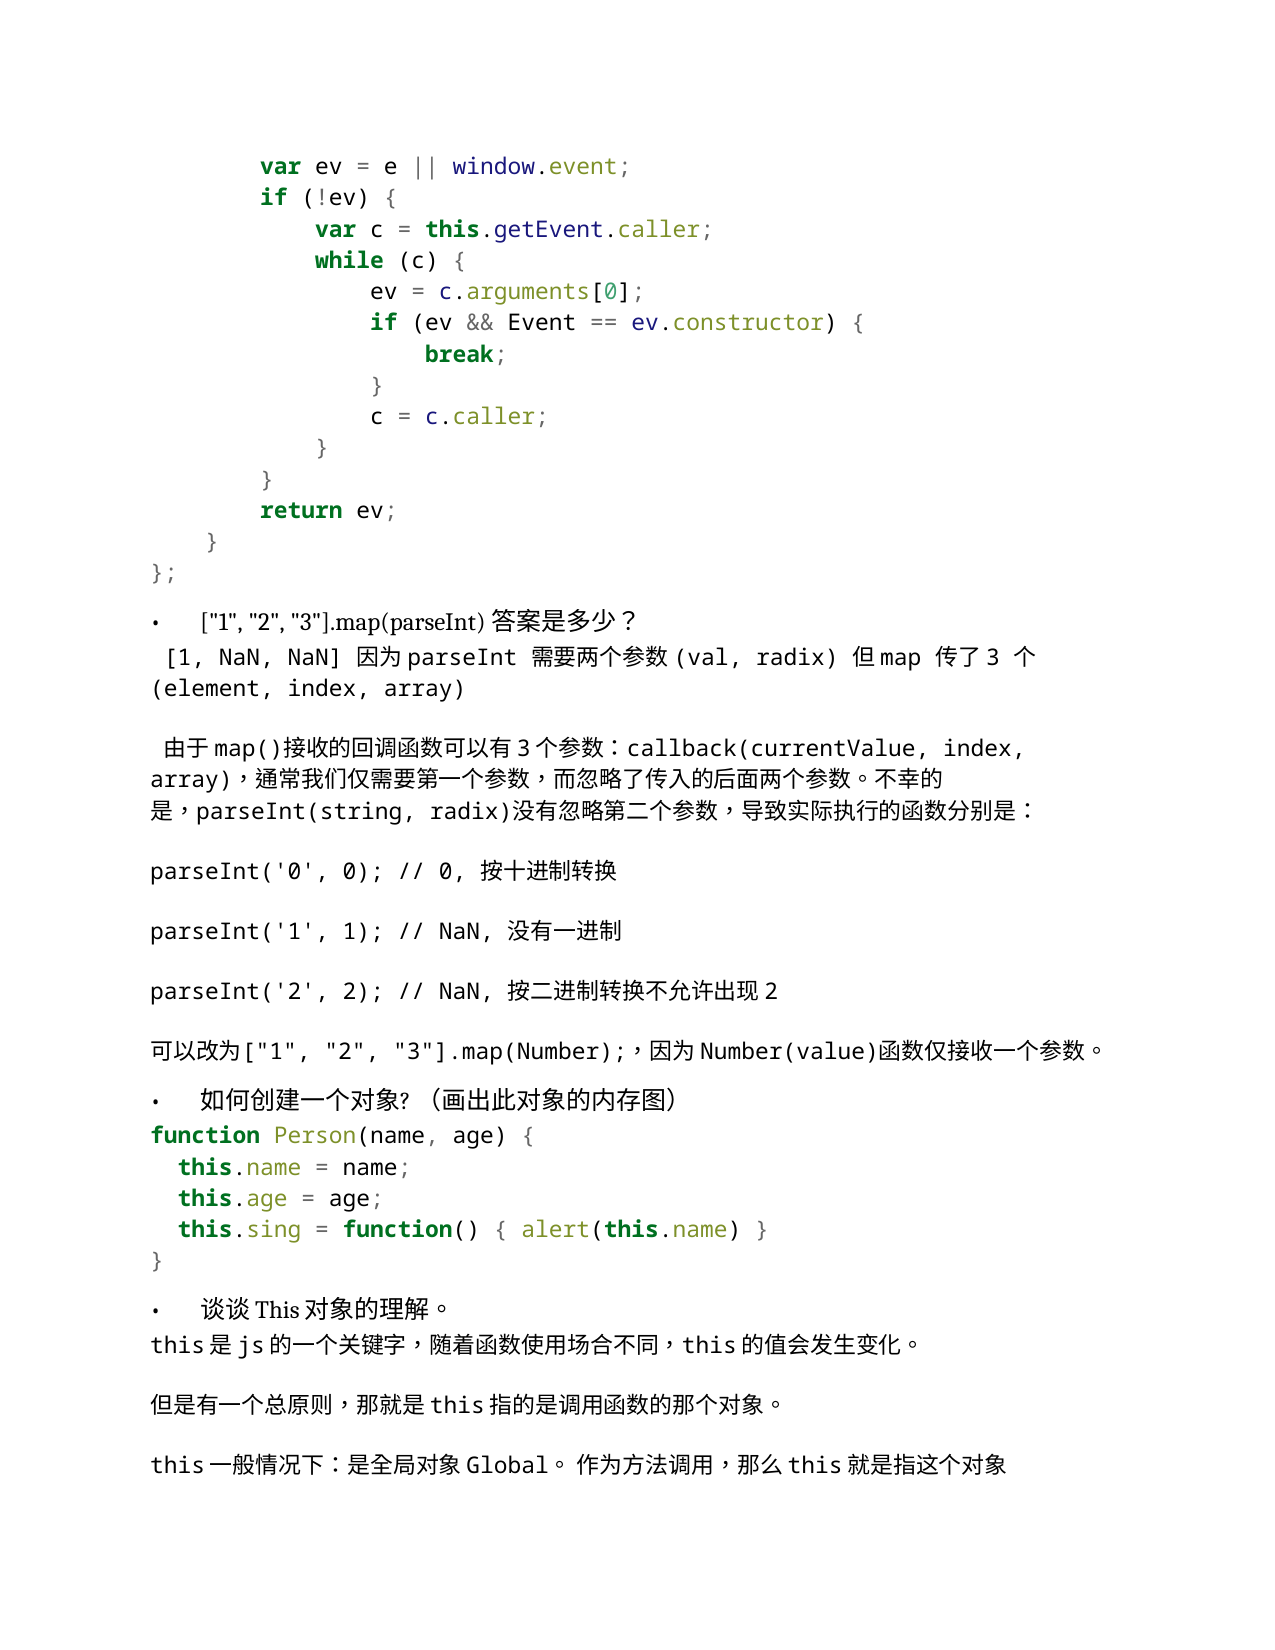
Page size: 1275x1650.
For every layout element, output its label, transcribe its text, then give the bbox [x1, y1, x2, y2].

text function Person(name, age) { this.name = name; this.age = age; this.sing = function() { alert(this.name) } } [150, 1119, 1125, 1275]
list 谈谈This对象的理解。 [150, 1296, 1125, 1325]
list 如何创建一个对象? （画出此对象的内存图） [150, 1087, 1125, 1115]
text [150, 150, 1125, 587]
text [1, NaN, NaN] 因为 parseInt 需要两个参数 (val, radix) 但 map 传了 3 个 (element, index, array) 由于map()接收的回调函数可以有3个参数：callback(currentValue, index, array)，通常我们仅需要第一个参数，而忽略了传入的后面两个参数。不幸的是，parseInt(string, radix)没有忽略第二个参数，导致实际执行的函数分别是： parseInt('0', 0); // 0, 按十进制转换 parseInt('1', 1); // NaN, 没有一进制 parseInt('2', 2); // NaN, 按二进制转换不允许出现2 可以改为["1", "2", "3"].map(Number);，因为Number(value)函数仅接收一个参数。 [150, 641, 1125, 1066]
list ["1", "2", "3"].map(parseInt) 答案是多少？ [150, 608, 1125, 637]
text this是js的一个关键字，随着函数使用场合不同，this的值会发生变化。 但是有一个总原则，那就是this指的是调用函数的那个对象。 this一般情况下：是全局对象Global。 作为方法调用，那么this就是指这个对象 [150, 1329, 1125, 1480]
